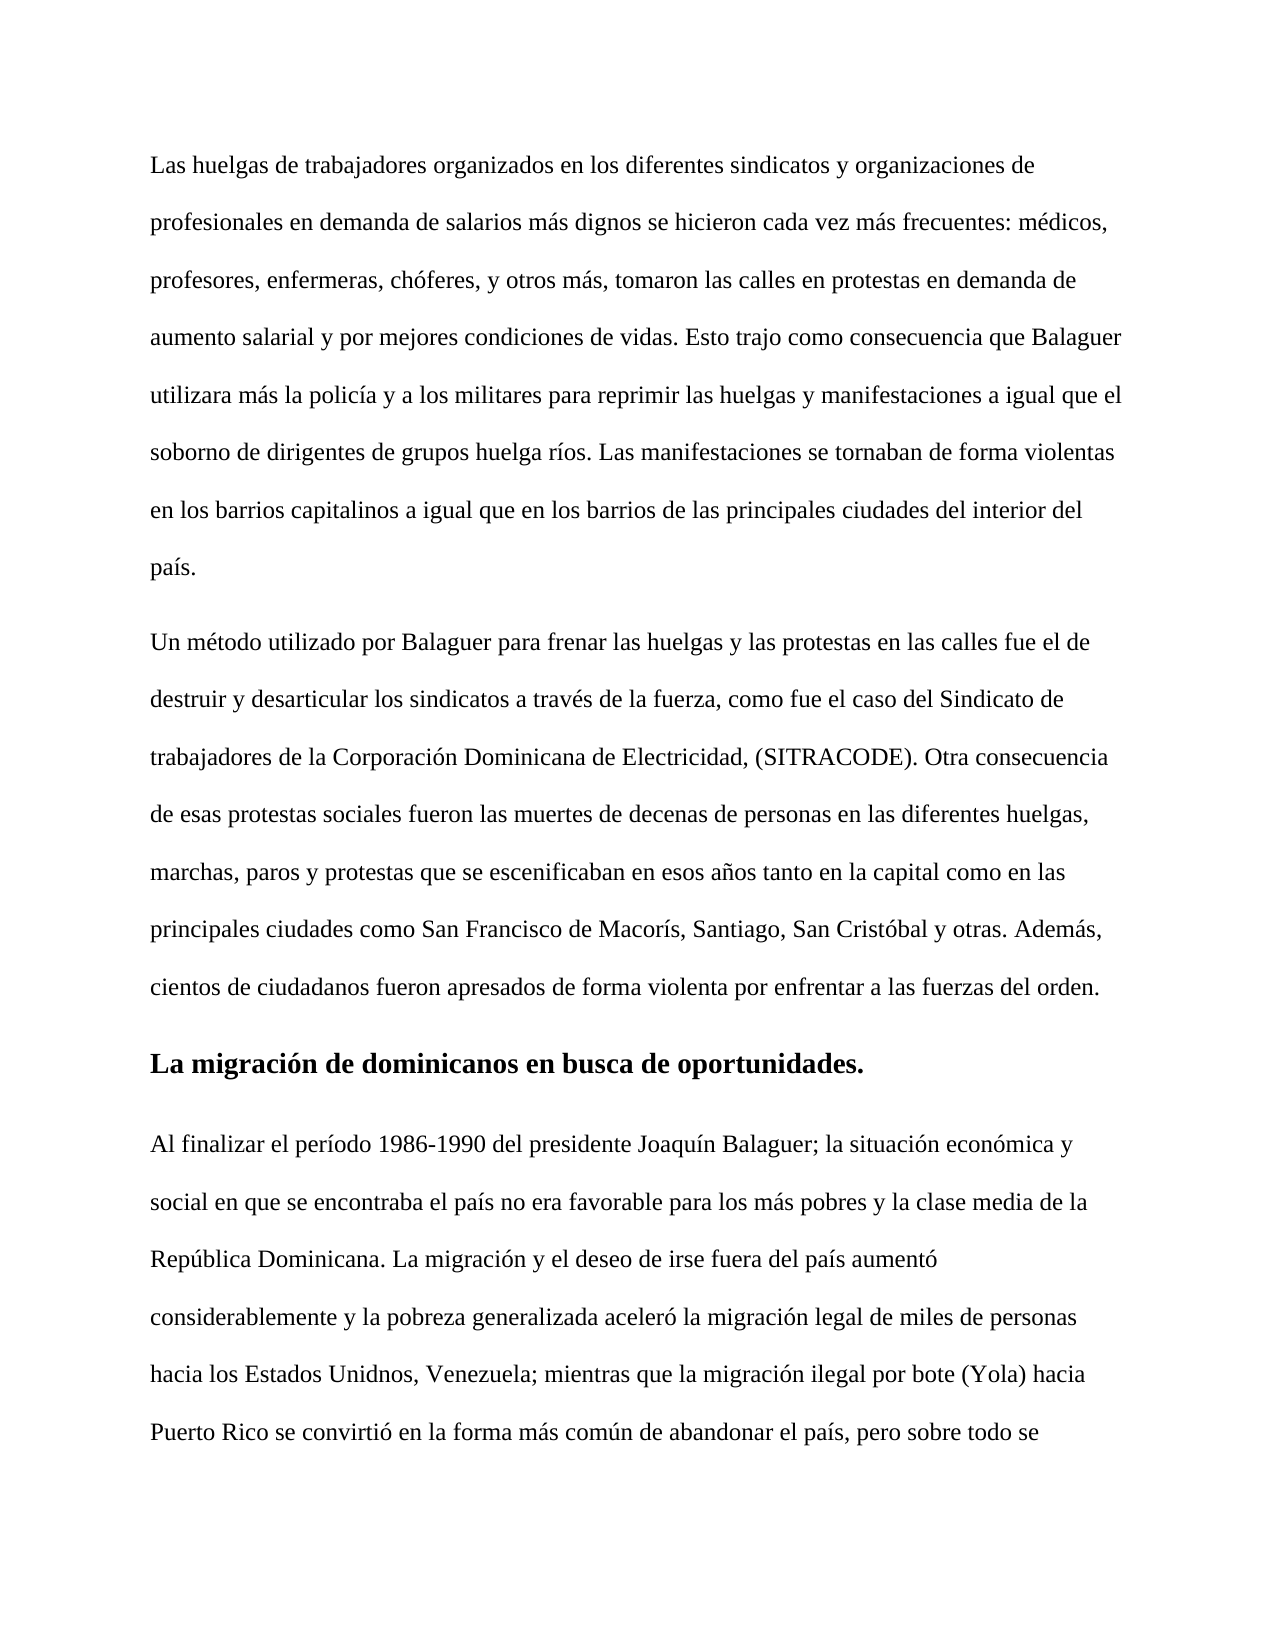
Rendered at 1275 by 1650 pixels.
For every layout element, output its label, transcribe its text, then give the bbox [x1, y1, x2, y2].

text Un método utilizado por Balaguer para frenar las huelgas y las protestas en las calles fue el de destruir y desarticular los sindicatos a través de la fuerza, como fue el caso del Sindicato de trabajadores de la Corporación Dominicana de Electricidad, (SITRACODE). Otra consecuencia de esas protestas sociales fueron las muertes de decenas de personas en las diferentes huelgas, marchas, paros y protestas que se escenificaban en esos años tanto en la capital como en las principales ciudades como San Francisco de Macorís, Santiago, San Cristóbal y otras. Además, cientos de ciudadanos fueron apresados de forma violenta por enfrentar a las fuerzas del orden. [150, 627, 1125, 1000]
text Las huelgas de trabajadores organizados en los diferentes sindicatos y organizaciones de profesionales en demanda de salarios más dignos se hicieron cada vez más frecuentes: médicos, profesores, enfermeras, chóferes, y otros más, tomaron las calles en protestas en demanda de aumento salarial y por mejores condiciones de vidas. Esto trajo como consecuencia que Balaguer utilizara más la policía y a los militares para reprimir las huelgas y manifestaciones a igual que el soborno de dirigentes de grupos huelga ríos. Las manifestaciones se tornaban de forma violentas en los barrios capitalinos a igual que en los barrios de las principales ciudades del interior del país. [150, 150, 1125, 581]
text La migración de dominicanos en busca de oportunidades. [150, 1046, 1125, 1079]
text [150, 1129, 1125, 1446]
